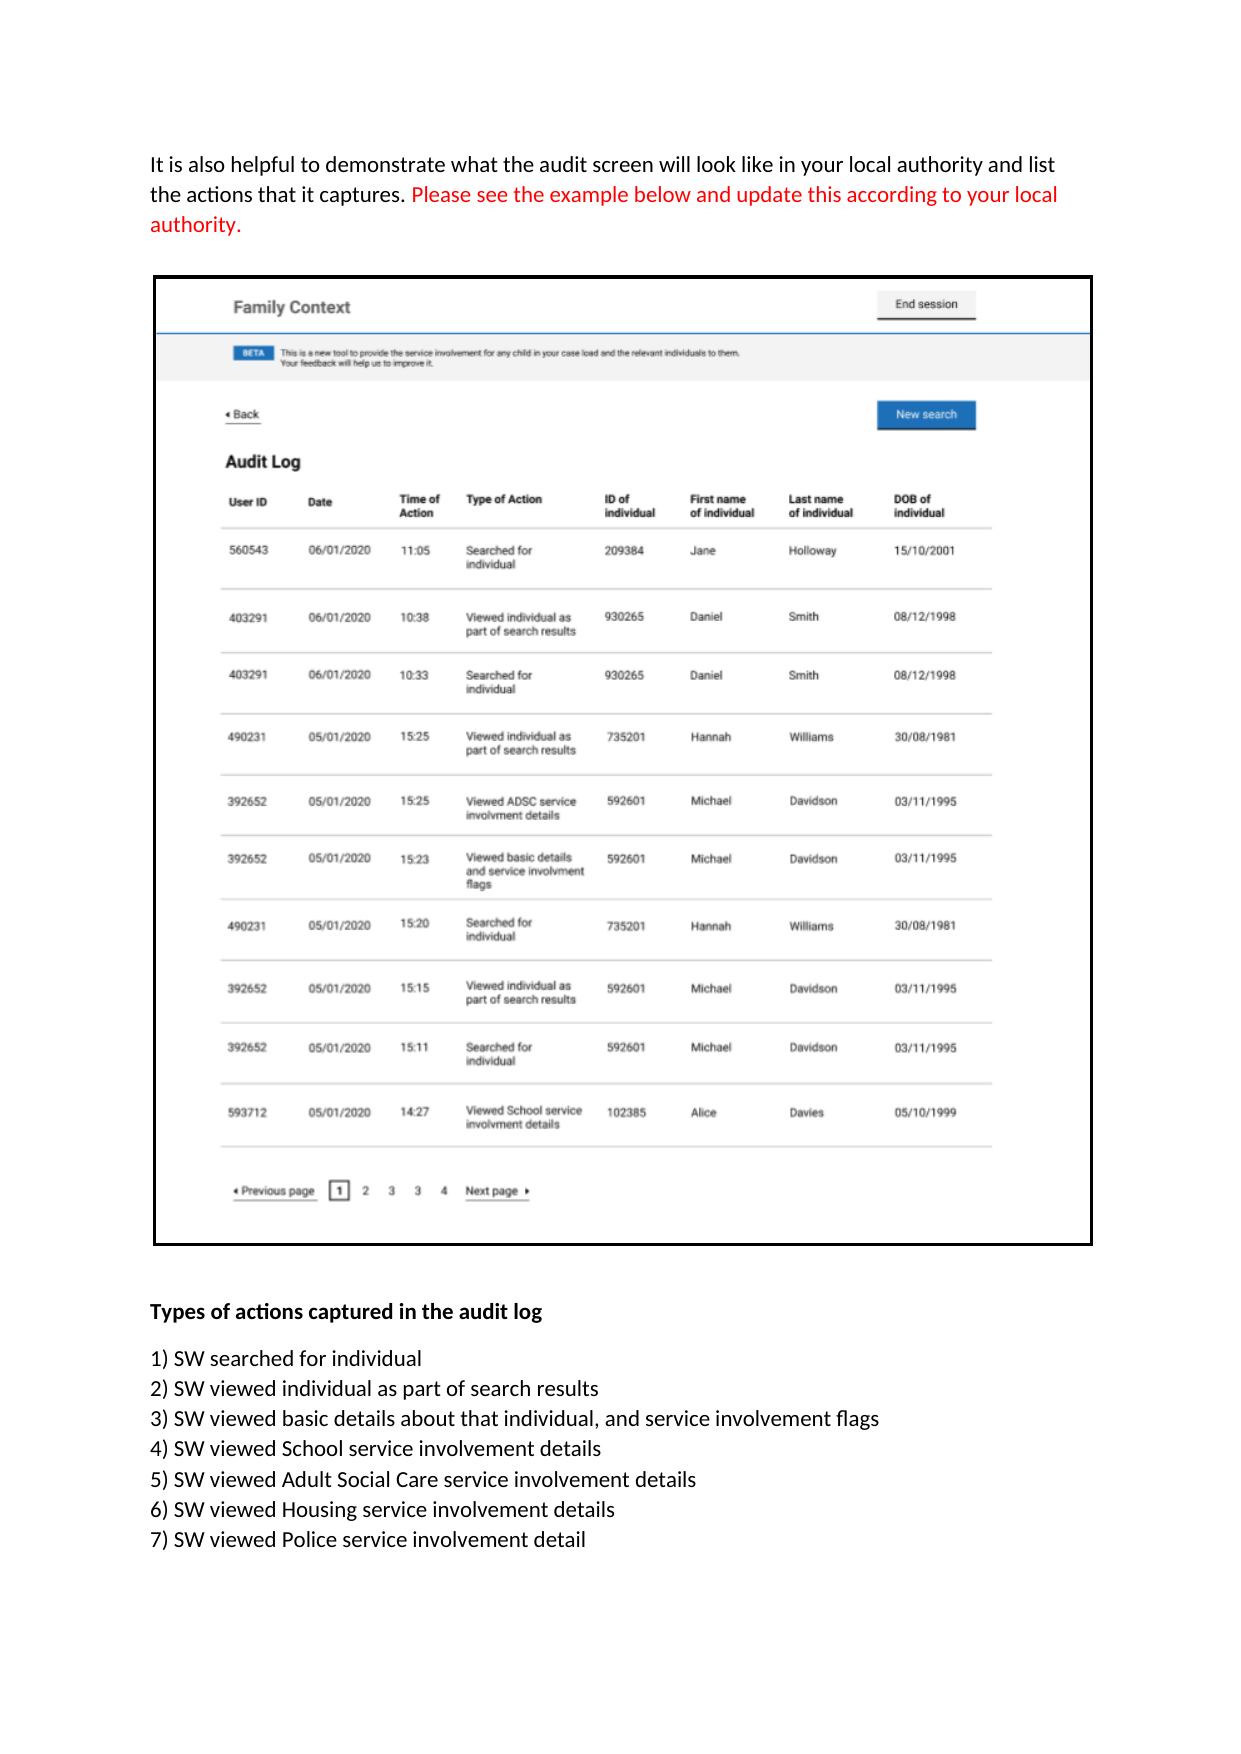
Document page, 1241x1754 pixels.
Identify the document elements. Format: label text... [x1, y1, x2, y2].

text Types of actions captured in the audit log [150, 1297, 1090, 1325]
text 1) SW searched for individual 2) SW viewed individual as part of search results 3) SW viewed basic details about that individual, and service involvement flags 4) SW viewed School service involvement details 5) SW viewed Adult Social Care service involvement details 6) SW viewed Housing service involvement details 7) SW viewed Police service involvement detail [150, 1344, 1090, 1553]
text It is also helpful to demonstrate what the audit screen will look like in your local authority and list the actions that it captures. Please see the example below and update this according to your local authority. [150, 150, 1090, 238]
picture [156, 279, 1090, 1243]
